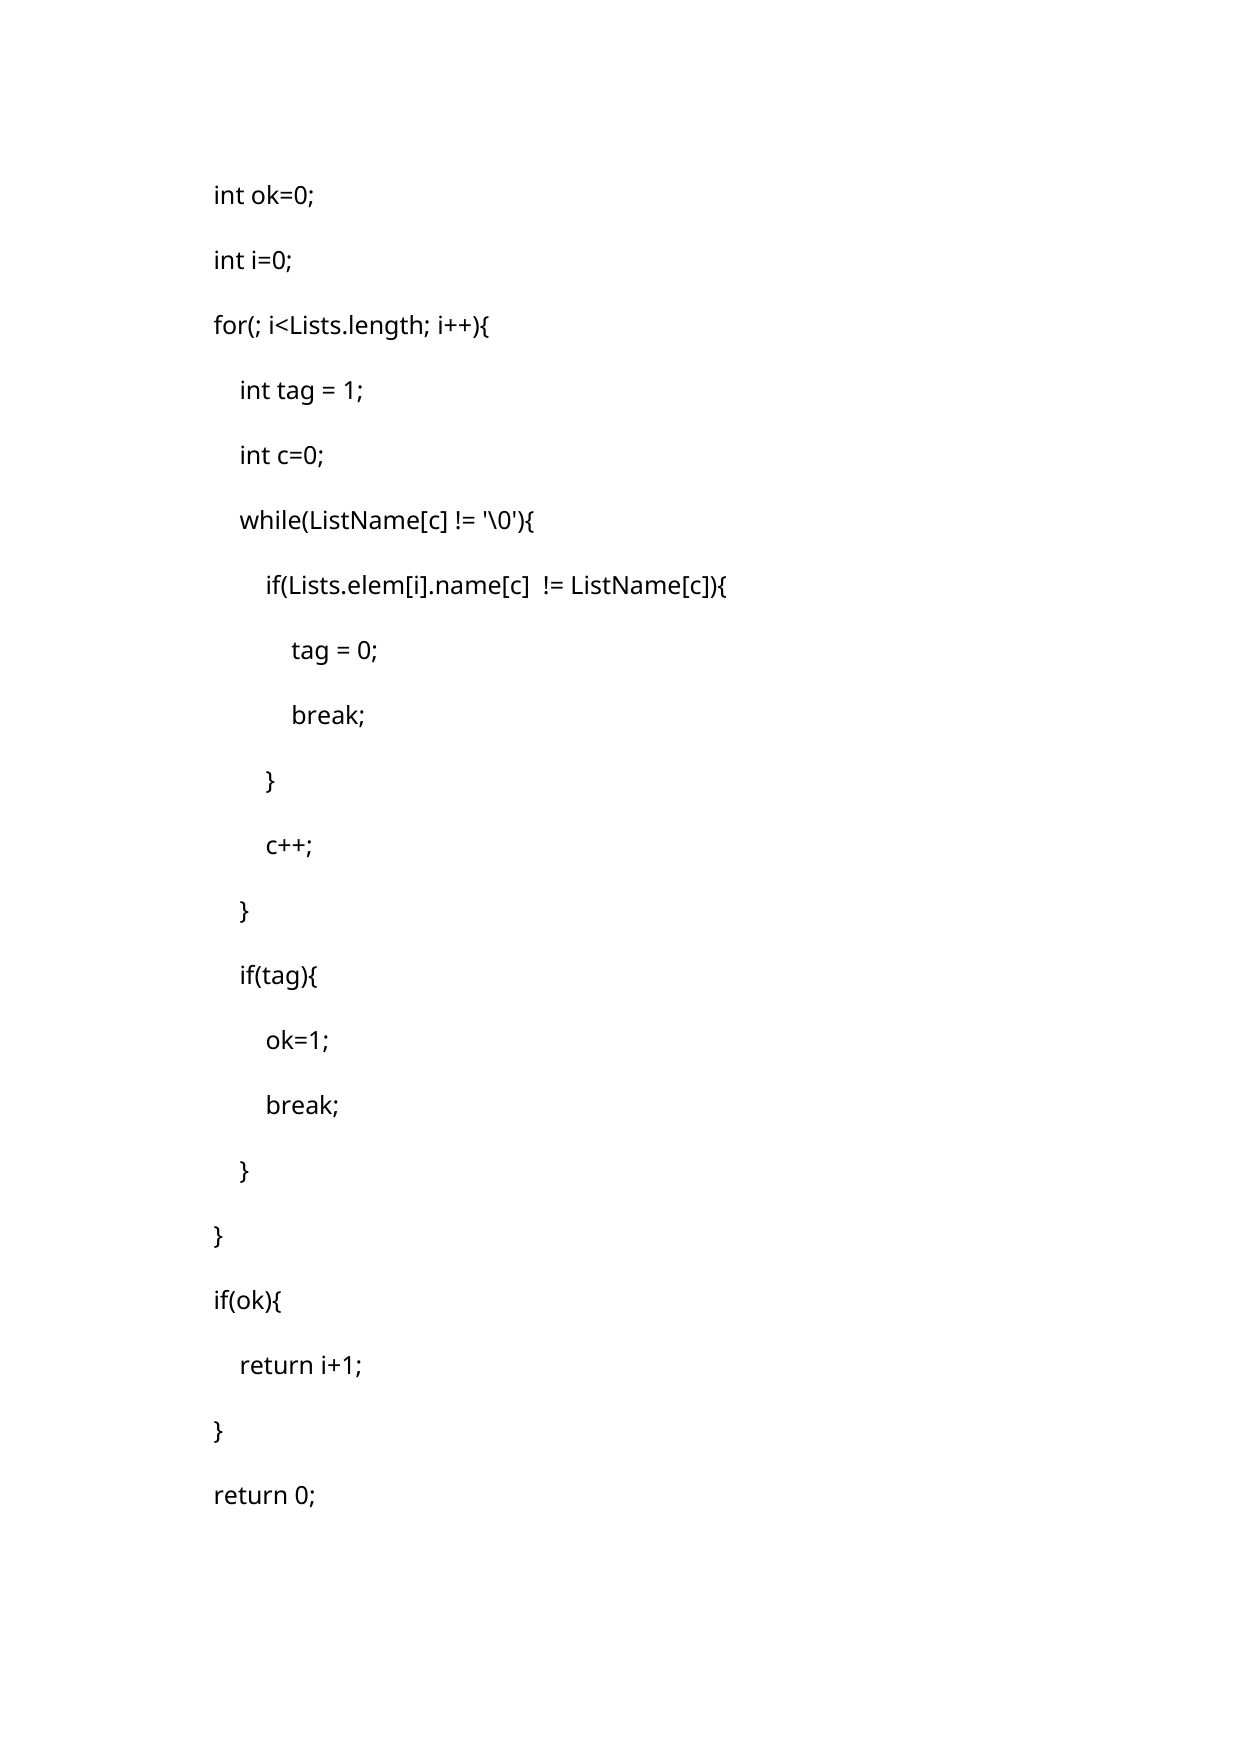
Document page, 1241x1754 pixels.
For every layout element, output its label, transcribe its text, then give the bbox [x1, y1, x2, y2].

text c++; [187, 812, 1053, 877]
text if(Lists.elem[i].name[c] != ListName[c]){ [187, 552, 1053, 617]
text break; [187, 682, 1053, 747]
text } [187, 1397, 1053, 1462]
text } [187, 1202, 1053, 1267]
text int tag = 1; [187, 357, 1053, 422]
text while(ListName[c] != '\0'){ [187, 487, 1053, 552]
text int ok=0; [187, 162, 1053, 227]
text int i=0; [187, 227, 1053, 292]
text for(; i<Lists.length; i++){ [187, 292, 1053, 357]
text } [187, 747, 1053, 812]
text } [187, 877, 1053, 942]
text tag = 0; [187, 617, 1053, 682]
text ok=1; [187, 1007, 1053, 1072]
text return 0; [187, 1462, 1053, 1527]
text } [187, 1137, 1053, 1202]
text if(tag){ [187, 942, 1053, 1007]
text return i+1; [187, 1332, 1053, 1397]
text if(ok){ [187, 1267, 1053, 1332]
text int c=0; [187, 422, 1053, 487]
text break; [187, 1072, 1053, 1137]
